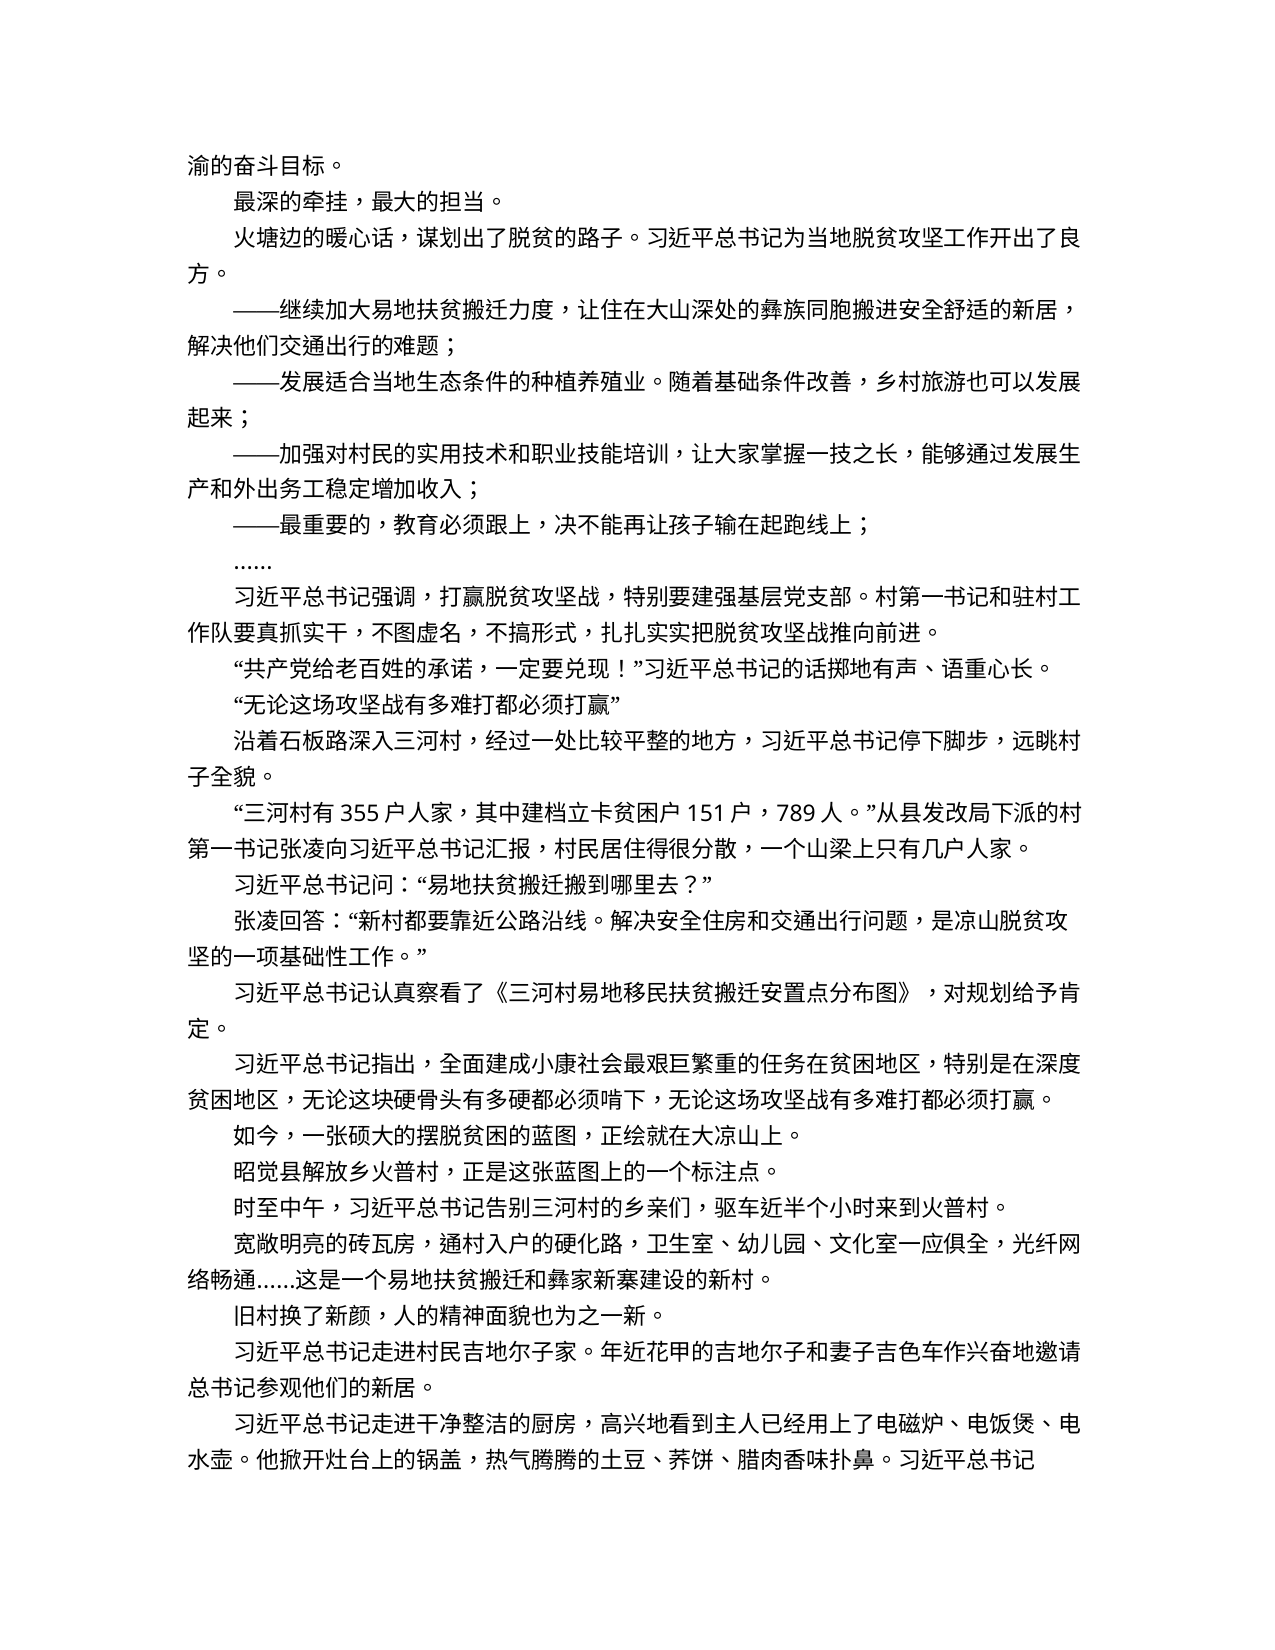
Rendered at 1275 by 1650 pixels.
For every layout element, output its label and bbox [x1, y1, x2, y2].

text [187, 150, 1087, 1475]
